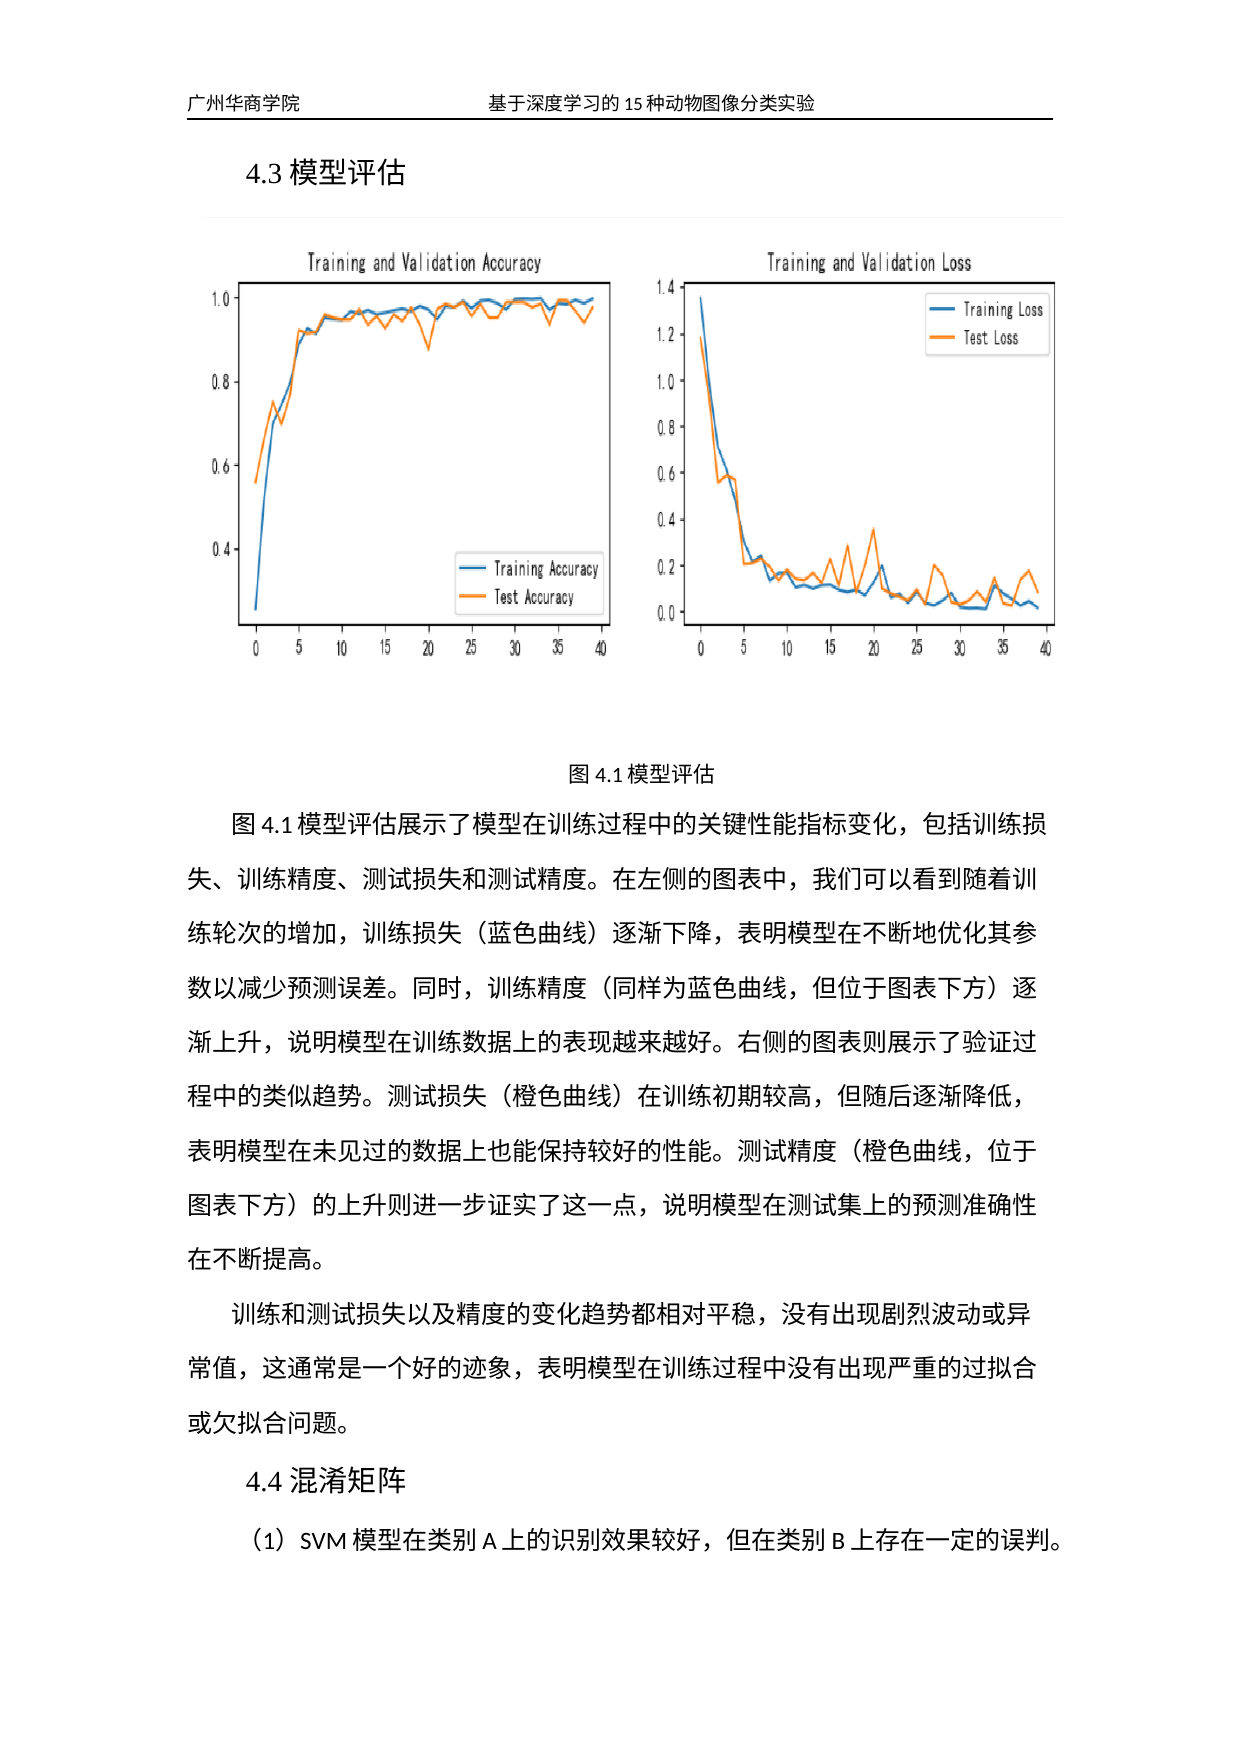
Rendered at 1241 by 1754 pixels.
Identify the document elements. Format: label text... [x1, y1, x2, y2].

subtitle 4.3 模型评估 [187, 150, 1053, 192]
subtitle 4.4 混淆矩阵 [187, 1457, 1053, 1500]
text 图4.1模型评估展示了模型在训练过程中的关键性能指标变化，包括训练损失、训练精度、测试损失和测试精度。在左侧的图表中，我们可以看到随着训练轮次的增加，训练损失（蓝色曲线）逐渐下降，表明模型在不断地优化其参数以减少预测误差。同时，训练精度（同样为蓝色曲线，但位于图表下方）逐渐上升，说明模型在训练数据上的表现越来越好。右侧的图表则展示了验证过程中的类似趋势。测试损失（橙色曲线）在训练初期较高，但随后逐渐降低，表明模型在未见过的数据上也能保持较好的性能。测试精度（橙色曲线，位于图表下方）的上升则进一步证实了这一点，说明模型在测试集上的预测准确性在不断提高。 [187, 805, 1053, 1276]
text （1）SVM模型在类别A上的识别效果较好，但在类别B上存在一定的误判。 [187, 1521, 1053, 1557]
picture [202, 217, 1065, 698]
text 训练和测试损失以及精度的变化趋势都相对平稳，没有出现剧烈波动或异常值，这通常是一个好的迹象，表明模型在训练过程中没有出现严重的过拟合或欠拟合问题。 [187, 1294, 1053, 1439]
